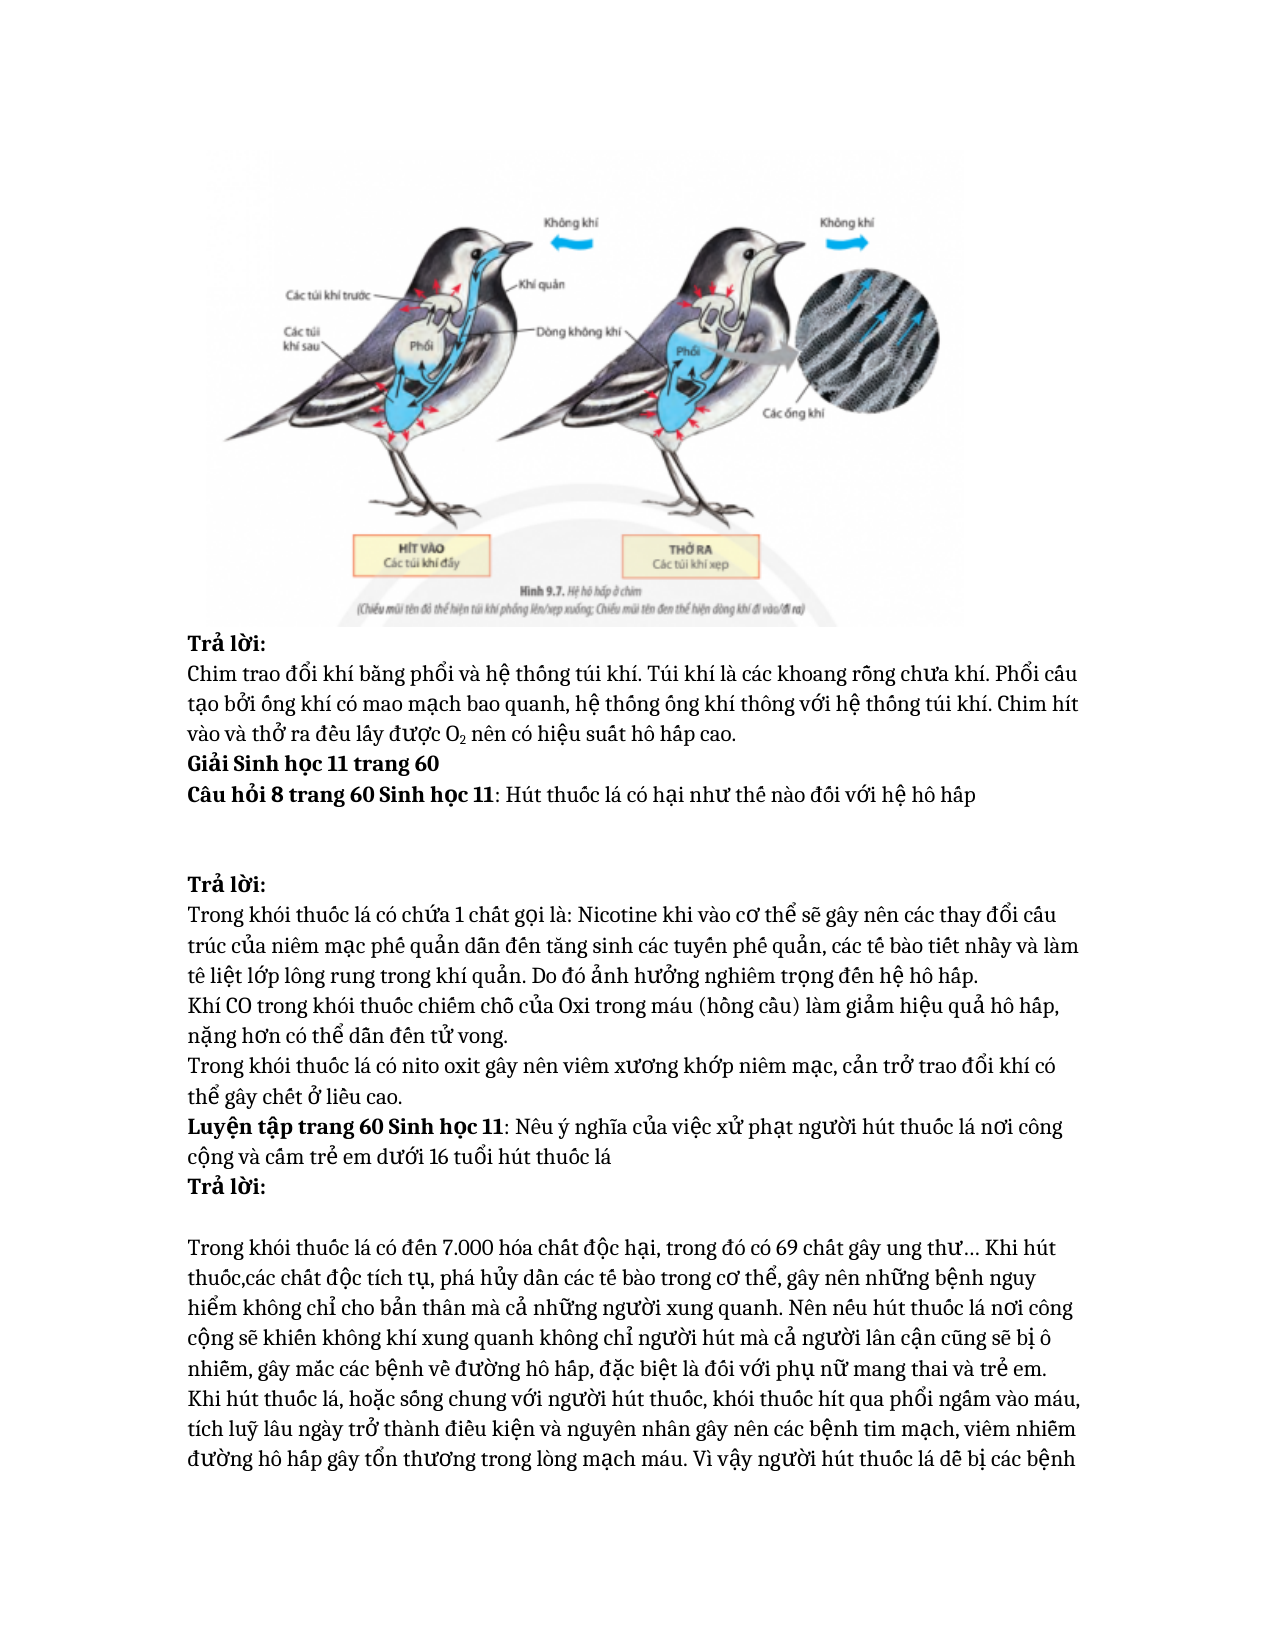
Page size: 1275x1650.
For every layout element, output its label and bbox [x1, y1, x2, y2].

picture [206, 150, 965, 627]
text [187, 150, 1087, 1472]
